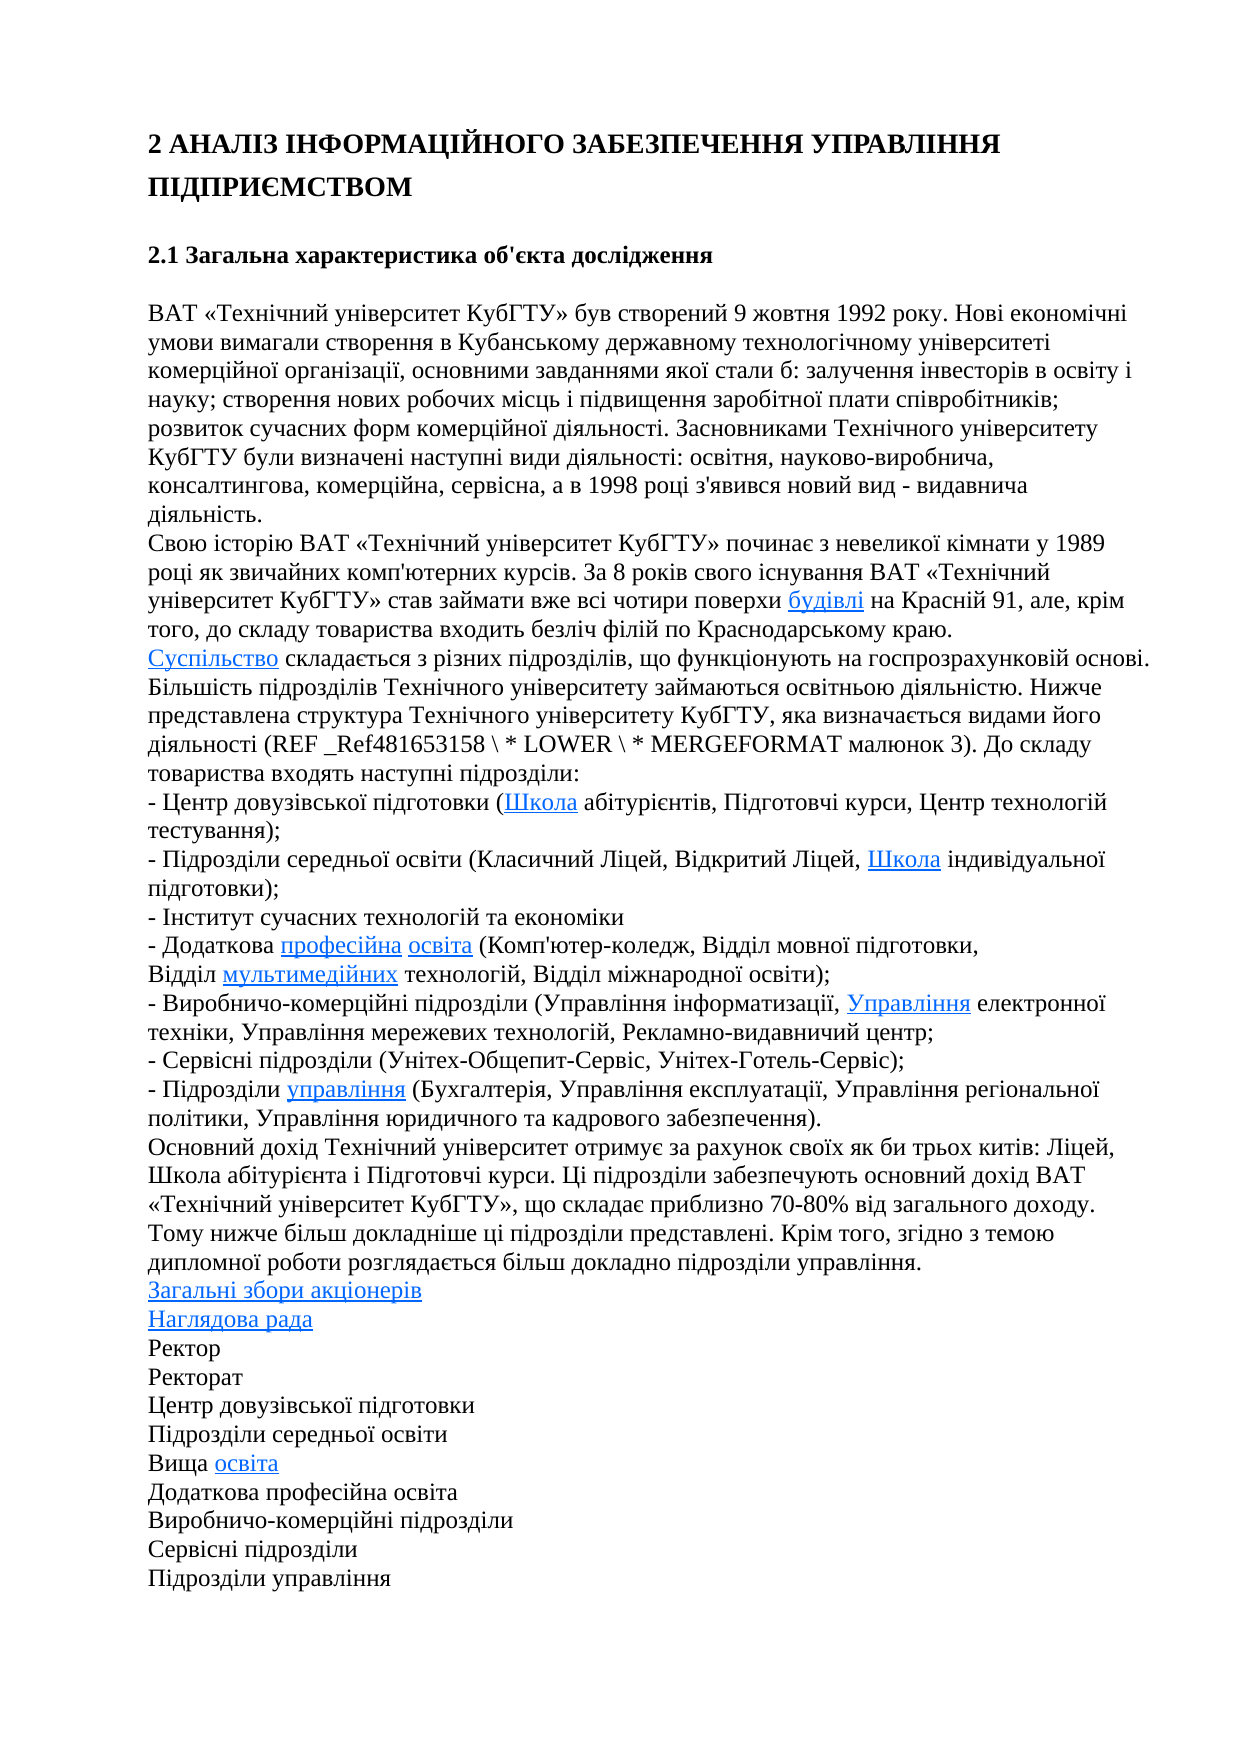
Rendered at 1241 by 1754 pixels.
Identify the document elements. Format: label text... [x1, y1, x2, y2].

table_header Вища освіта [148, 1448, 1152, 1477]
table_header Наглядова рада [148, 1304, 1152, 1333]
table_header Ректор [148, 1333, 1152, 1362]
text ВАТ «Технічний університет КубГТУ» був створений 9 жовтня 1992 року. Нові економічні умови вимагали створення в Кубанському державному технологічному університеті комерційної організації, основними завданнями якої стали б: залучення інвесторів в освіту і науку; створення нових робочих місць і підвищення заробітної плати співробітників; розвиток сучасних форм комерційної діяльності. Засновниками Технічного університету КубГТУ були визначені наступні види діяльності: освітня, науково-виробнича, консалтингова, комерційна, сервісна, а в 1998 році з'явився новий вид - видавнича діяльність. Свою історію ВАТ «Технічний університет КубГТУ» починає з невеликої кімнати у 1989 році як звичайних комп'ютерних курсів. За 8 років свого існування ВАТ «Технічний університет КубГТУ» став займати вже всі чотири поверхи будівлі на Красній 91, але, крім того, до складу товариства входить безліч філій по Краснодарському краю. Суспільство складається з різних підрозділів, що функціонують на госпрозрахунковій основі. Більшість підрозділів Технічного університету займаються освітньою діяльністю. Нижче представлена ​​структура Технічного університету КубГТУ, яка визначається видами його діяльності (REF _Ref481653158 \ * LOWER \ * MERGEFORMAT малюнок 3). До складу товариства входять наступні підрозділи: - Центр довузівської підготовки (Школа абітурієнтів, Підготовчі курси, Центр технологій тестування); - Підрозділи середньої освіти (Класичний Ліцей, Відкритий Ліцей, Школа індивідуальної підготовки); - Інститут сучасних технологій та економіки - Додаткова професійна освіта (Комп'ютер-коледж, Відділ мовної підготовки, Відділ мультимедійних технологій, Відділ міжнародної освіти); - Виробничо-комерційні підрозділи (Управління інформатизації, Управління електронної техніки, Управління мережевих технологій, Рекламно-видавничий центр; - Сервісні підрозділи (Унітех-Общепит-Сервіс, Унітех-Готель-Сервіс); - Підрозділи управління (Бухгалтерія, Управління експлуатації, Управління регіональної політики, Управління юридичного та кадрового забезпечення). Основний дохід Технічний університет отримує за рахунок своїх як би трьох китів: Ліцей, Школа абітурієнта і Підготовчі курси. Ці підрозділи забезпечують основний дохід ВАТ «Технічний університет КубГТУ», що складає приблизно 70-80% від загального доходу. Тому нижче більш докладніше ці підрозділи представлені. Крім того, згідно з темою дипломної роботи розглядається більш докладно підрозділи управління. [148, 298, 1152, 1275]
text 2 АНАЛІЗ ІНФОРМАЦІЙНОГО ЗАБЕЗПЕЧЕННЯ УПРАВЛІННЯ ПІДПРИЄМСТВОМ [148, 118, 1152, 202]
table_header Виробничо-комерційні підрозділи [148, 1505, 1152, 1534]
table_header Ректорат [148, 1362, 1152, 1390]
table_header Сервісні підрозділи [148, 1534, 1152, 1563]
table_header Додаткова професійна освіта [148, 1477, 1152, 1505]
table_header Загальні збори акціонерів [148, 1275, 1152, 1304]
table_header Підрозділи управління [148, 1563, 1152, 1592]
table_header Підрозділи середньої освіти [148, 1419, 1152, 1448]
table_header Центр довузівської підготовки [148, 1390, 1152, 1419]
text 2.1 Загальна характеристика об'єкта дослідження [148, 231, 1152, 269]
